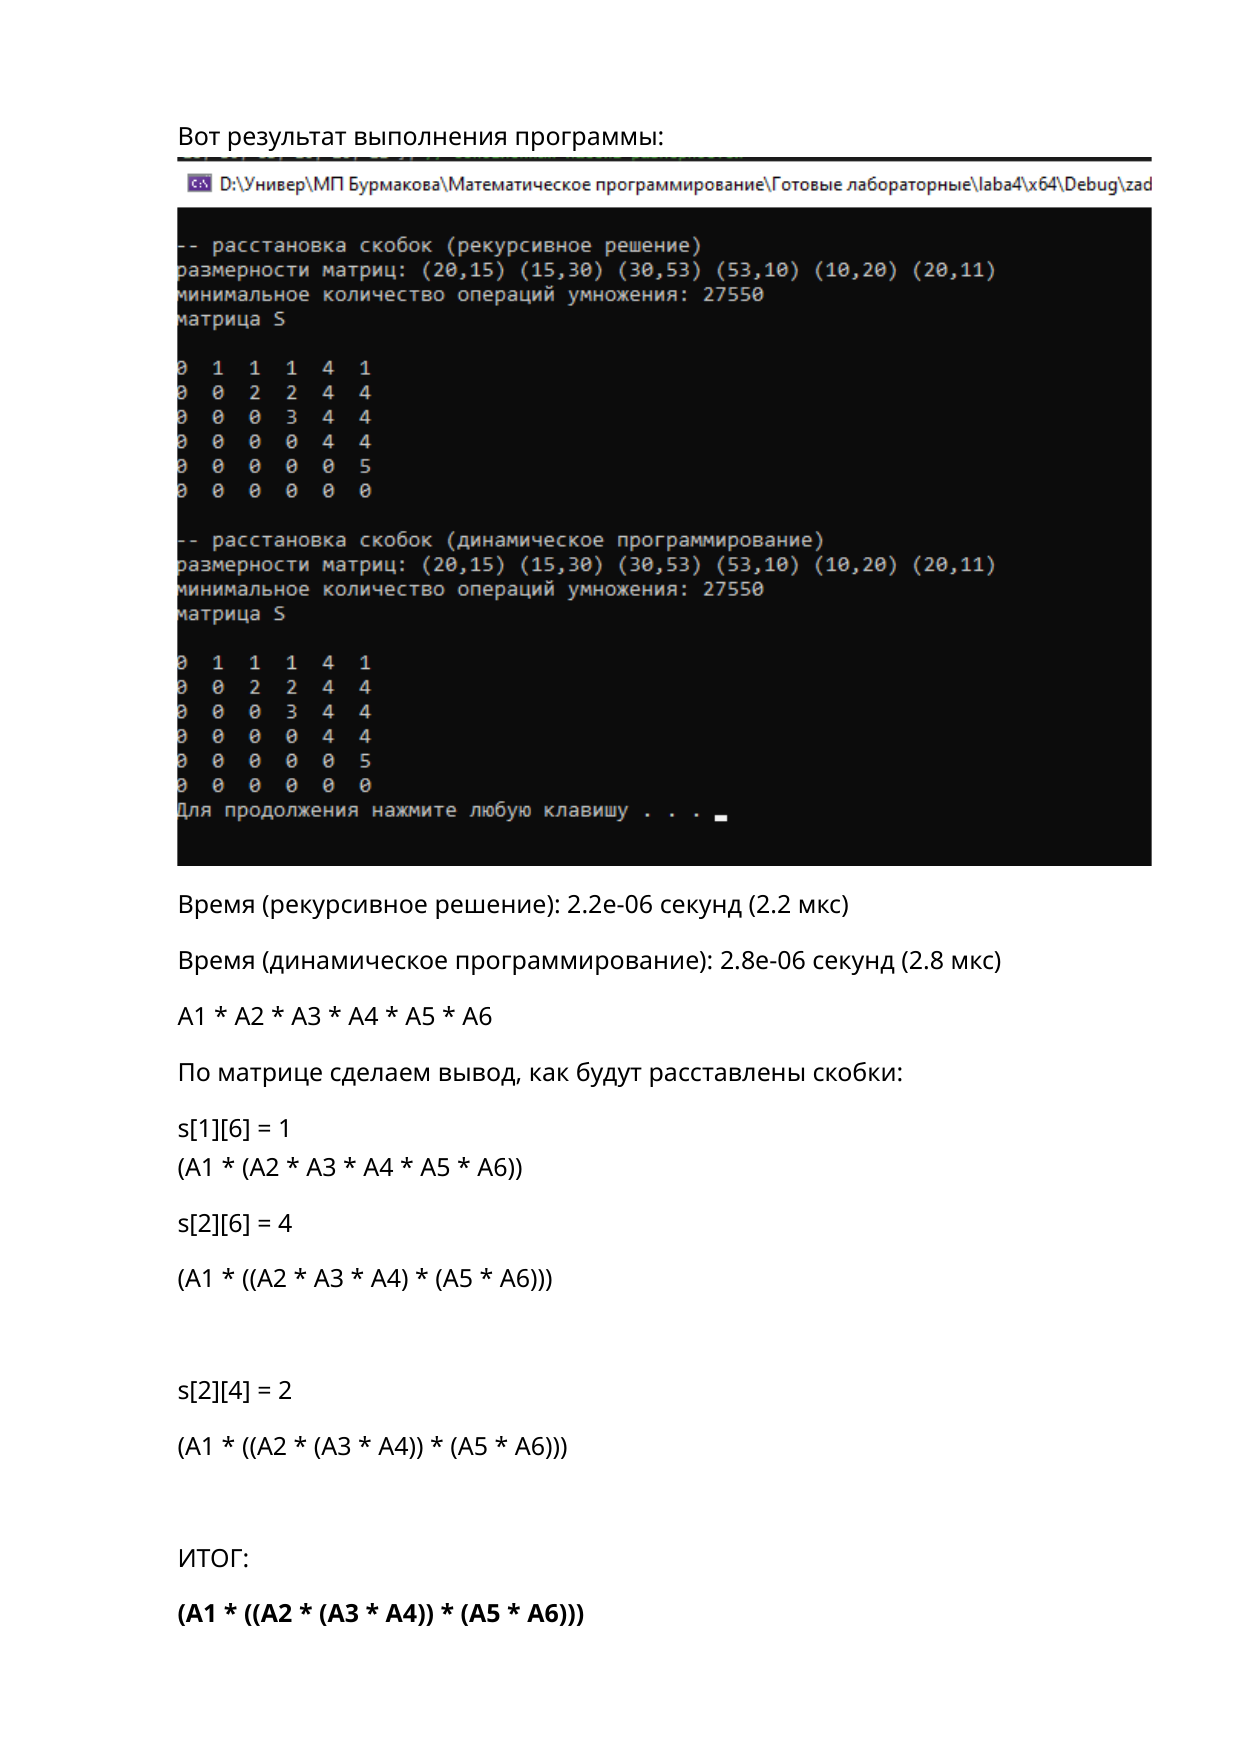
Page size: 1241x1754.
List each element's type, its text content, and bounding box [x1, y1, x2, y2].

text По матрице сделаем вывод, как будут расставлены скобки: [177, 1054, 1152, 1088]
text s[1][6] = 1 (А1 * (А2 * А3 * А4 * А5 * А6)) [177, 1110, 1152, 1183]
text (А1 * ((А2 * (А3 * А4)) * (А5 * А6))) [177, 1428, 1152, 1463]
text Время (рекурсивное решение): 2.2e-06 секунд (2.2 мкс) [177, 887, 1152, 921]
text s[2][4] = 2 [177, 1373, 1152, 1407]
text (А1 * ((А2 * А3 * А4) * (А5 * А6))) [177, 1261, 1152, 1295]
text Вот результат выполнения программы: [177, 118, 1152, 157]
text Время (динамическое программирование): 2.8e-06 секунд (2.8 мкс) [177, 943, 1152, 977]
text ИТОГ: [177, 1540, 1152, 1574]
text s[2][6] = 4 [177, 1205, 1152, 1239]
picture [177, 157, 1152, 866]
text (А1 * ((А2 * (А3 * А4)) * (А5 * А6))) [177, 1596, 1152, 1630]
text А1 * А2 * А3 * А4 * А5 * А6 [177, 998, 1152, 1033]
